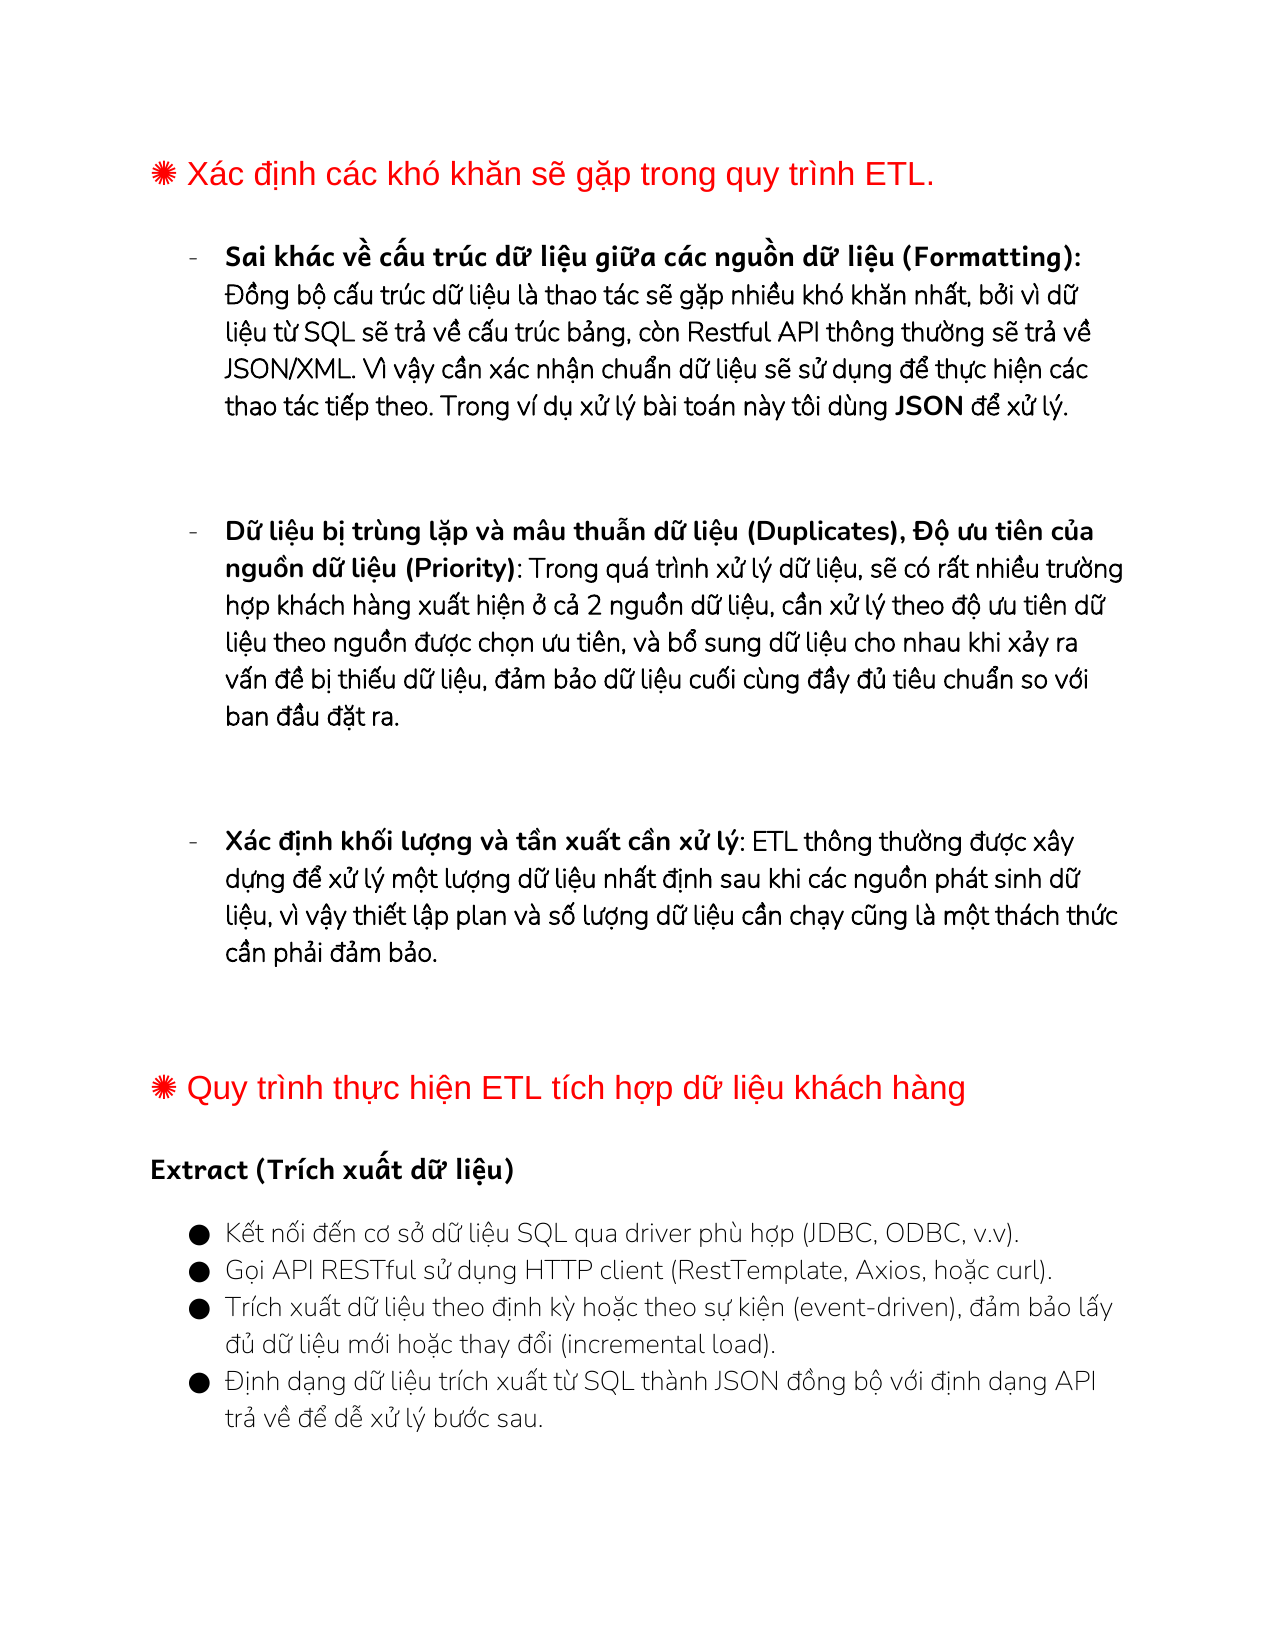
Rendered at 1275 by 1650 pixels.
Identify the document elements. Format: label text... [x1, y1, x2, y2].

list Định dạng dữ liệu trích xuất từ SQL thành JSON đồng bộ với định dạng API trả về để dễ xử lý bước sau. [187, 1363, 1125, 1437]
list Trích xuất dữ liệu theo định kỳ hoặc theo sự kiện (event-driven), đảm bảo lấy đủ dữ liệu mới hoặc thay đổi (incremental load). [187, 1289, 1125, 1363]
subtitle Sai khác về cấu trúc dữ liệu giữa các nguồn dữ liệu (Formatting): Đồng bộ cấu trúc dữ liệu là thao tác sẽ gặp nhiều khó khăn nhất, bởi vì dữ liệu từ SQL sẽ trả về cấu trúc bảng, còn Restful API thông thường sẽ trả về JSON/XML. Vì vậy cần xác nhận chuẩn dữ liệu sẽ sử dụng để thực hiện các thao tác tiếp theo. Trong ví dụ xử lý bài toán này tôi dùng JSON để xử lý. [187, 233, 1125, 424]
subtitle Dữ liệu bị trùng lặp và mâu thuẫn dữ liệu (Duplicates), Độ ưu tiên của nguồn dữ liệu (Priority): Trong quá trình xử lý dữ liệu, sẽ có rất nhiều trường hợp khách hàng xuất hiện ở cả 2 nguồn dữ liệu, cần xử lý theo độ ưu tiên dữ liệu theo nguồn được chọn ưu tiên, và bổ sung dữ liệu cho nhau khi xảy ra vấn đề bị thiếu dữ liệu, đảm bảo dữ liệu cuối cùng đầy đủ tiêu chuẩn so với ban đầu đặt ra. [187, 513, 1125, 735]
subtitle ✺ Quy trình thực hiện ETL tích hợp dữ liệu khách hàng [150, 1063, 1125, 1109]
list Gọi API RESTful sử dụng HTTP client (RestTemplate, Axios, hoặc curl). [187, 1252, 1125, 1289]
subtitle Extract (Trích xuất dữ liệu) [150, 1146, 1125, 1190]
subtitle ✺ Xác định các khó khăn sẽ gặp trong quy trình ETL. [150, 150, 1125, 195]
subtitle Xác định khối lượng và tần xuất cần xử lý: ETL thông thường được xây dựng để xử lý một lượng dữ liệu nhất định sau khi các nguồn phát sinh dữ liệu, vì vậy thiết lập plan và số lượng dữ liệu cần chạy cũng là một thách thức cần phải đảm bảo. [187, 823, 1125, 971]
list Kết nối đến cơ sở dữ liệu SQL qua driver phù hợp (JDBC, ODBC, v.v). [187, 1215, 1125, 1252]
